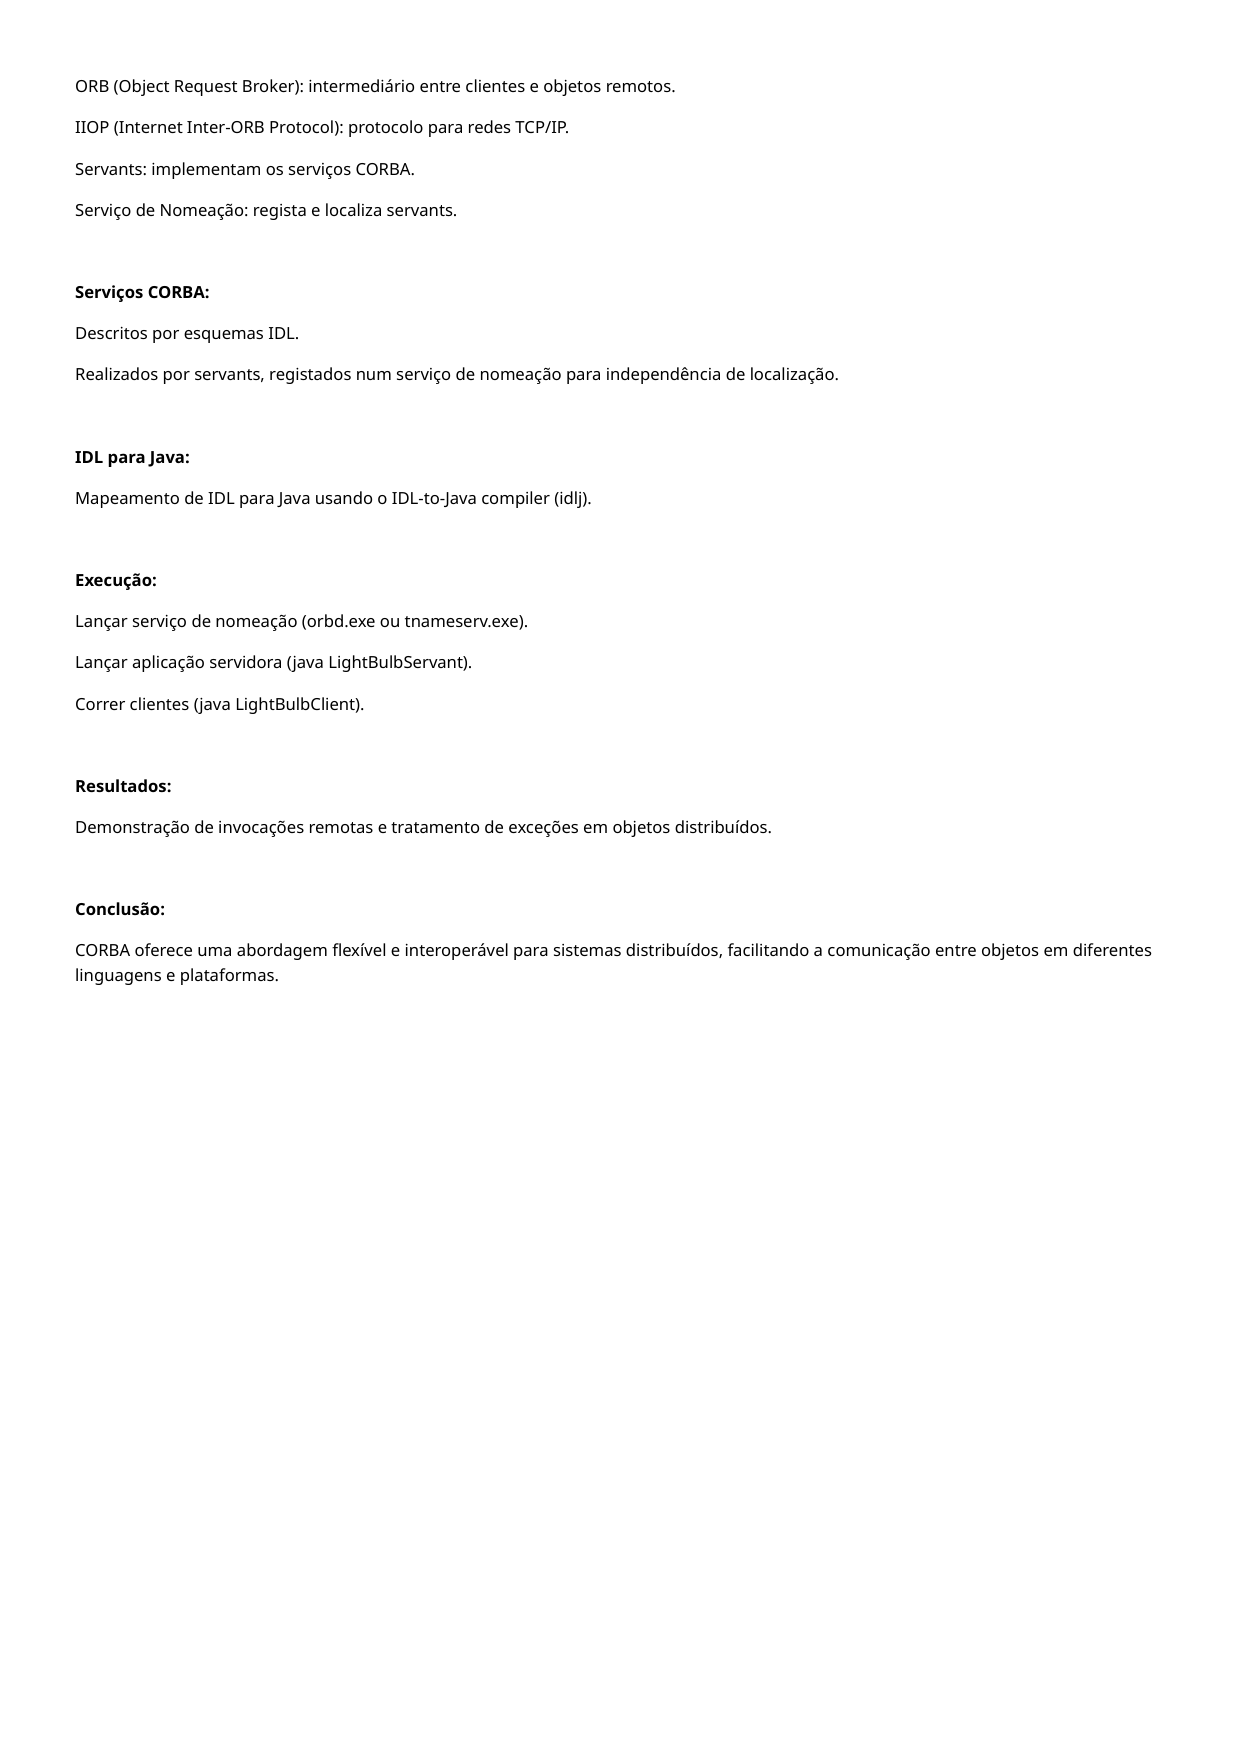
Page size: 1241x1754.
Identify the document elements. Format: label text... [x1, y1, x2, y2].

text IIOP (Internet Inter-ORB Protocol): protocolo para redes TCP/IP. [75, 116, 1165, 139]
text Resultados: [75, 774, 1165, 797]
text Serviços CORBA: [75, 281, 1165, 303]
text Mapeamento de IDL para Java usando o IDL-to-Java compiler (idlj). [75, 486, 1165, 509]
text CORBA oferece uma abordagem flexível e interoperável para sistemas distribuídos, facilitando a comunicação entre objetos em diferentes linguagens e plataformas. [75, 939, 1165, 986]
text Conclusão: [75, 898, 1165, 921]
text Demonstração de invocações remotas e tratamento de exceções em objetos distribuídos. [75, 816, 1165, 838]
text ORB (Object Request Broker): intermediário entre clientes e objetos remotos. [75, 75, 1165, 98]
text Serviço de Nomeação: regista e localiza servants. [75, 198, 1165, 221]
text Realizados por servants, registados num serviço de nomeação para independência de localização. [75, 363, 1165, 386]
text IDL para Java: [75, 445, 1165, 468]
text Execução: [75, 569, 1165, 591]
text Lançar serviço de nomeação (orbd.exe ou tnameserv.exe). [75, 610, 1165, 633]
text Correr clientes (java LightBulbClient). [75, 692, 1165, 715]
text Lançar aplicação servidora (java LightBulbServant). [75, 651, 1165, 674]
text Servants: implementam os serviços CORBA. [75, 157, 1165, 180]
text Descritos por esquemas IDL. [75, 322, 1165, 344]
